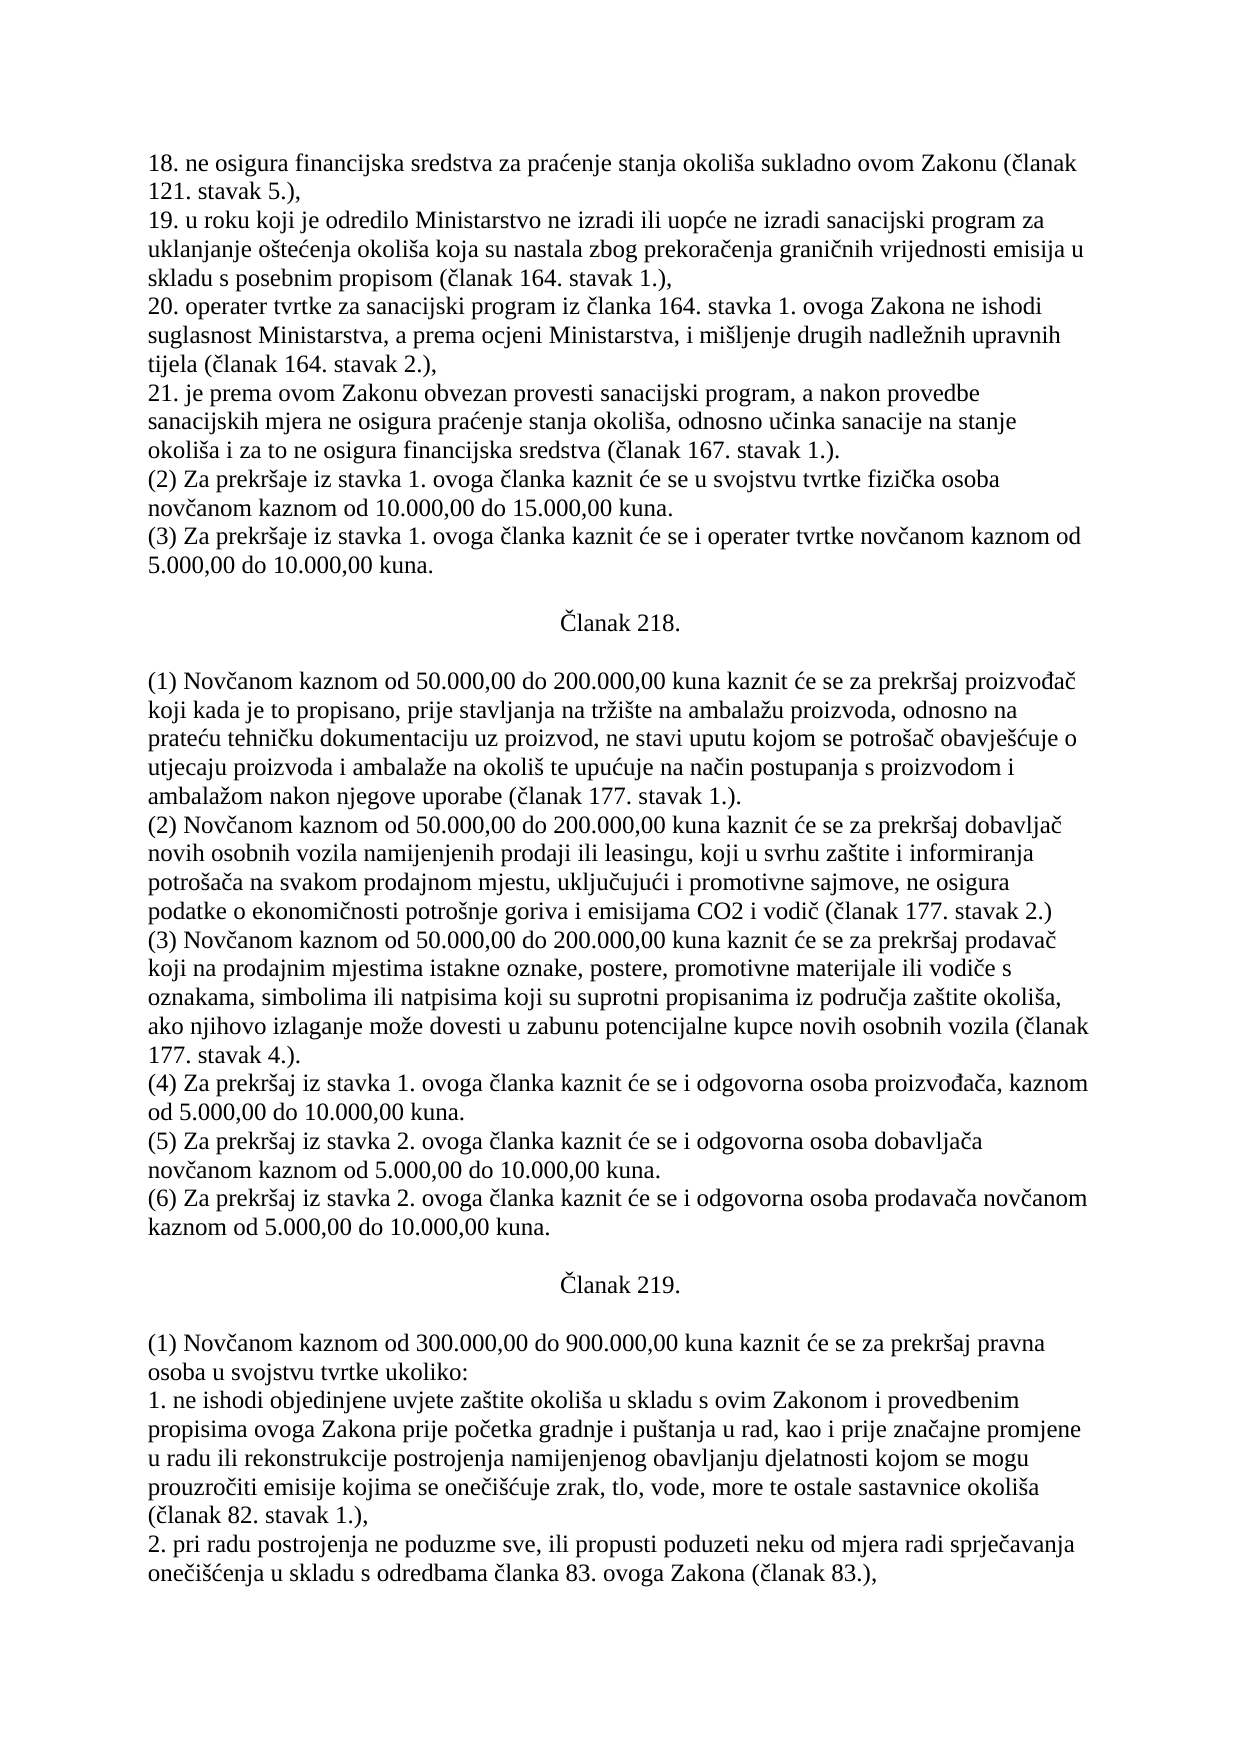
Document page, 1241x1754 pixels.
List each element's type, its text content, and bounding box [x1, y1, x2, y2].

text (1) Novčanom kaznom od 50.000,00 do 200.000,00 kuna kaznit će se za prekršaj proizvođač koji kada je to propisano, prije stavljanja na tržište na ambalažu proizvoda, odnosno na prateću tehničku dokumentaciju uz proizvod, ne stavi uputu kojom se potrošač obavješćuje o utjecaju proizvoda i ambalaže na okoliš te upućuje na način postupanja s proizvodom i ambalažom nakon njegove uporabe (članak 177. stavak 1.). (2) Novčanom kaznom od 50.000,00 do 200.000,00 kuna kaznit će se za prekršaj dobavljač novih osobnih vozila namijenjenih prodaji ili leasingu, koji u svrhu zaštite i informiranja potrošača na svakom prodajnom mjestu, uključujući i promotivne sajmove, ne osigura podatke o ekonomičnosti potrošnje goriva i emisijama CO2 i vodič (članak 177. stavak 2.) (3) Novčanom kaznom od 50.000,00 do 200.000,00 kuna kaznit će se za prekršaj prodavač koji na prodajnim mjestima istakne oznake, postere, promotivne materijale ili vodiče s oznakama, simbolima ili natpisima koji su suprotni propisanima iz područja zaštite okoliša, ako njihovo izlaganje može dovesti u zabunu potencijalne kupce novih osobnih vozila (članak 177. stavak 4.). (4) Za prekršaj iz stavka 1. ovoga članka kaznit će se i odgovorna osoba proizvođača, kaznom od 5.000,00 do 10.000,00 kuna. (5) Za prekršaj iz stavka 2. ovoga članka kaznit će se i odgovorna osoba dobavljača novčanom kaznom od 5.000,00 do 10.000,00 kuna. (6) Za prekršaj iz stavka 2. ovoga članka kaznit će se i odgovorna osoba prodavača novčanom kaznom od 5.000,00 do 10.000,00 kuna. [148, 666, 1093, 1241]
text Članak 219. [148, 1270, 1093, 1299]
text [148, 148, 1093, 579]
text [148, 1328, 1093, 1587]
text Članak 218. [148, 608, 1093, 637]
